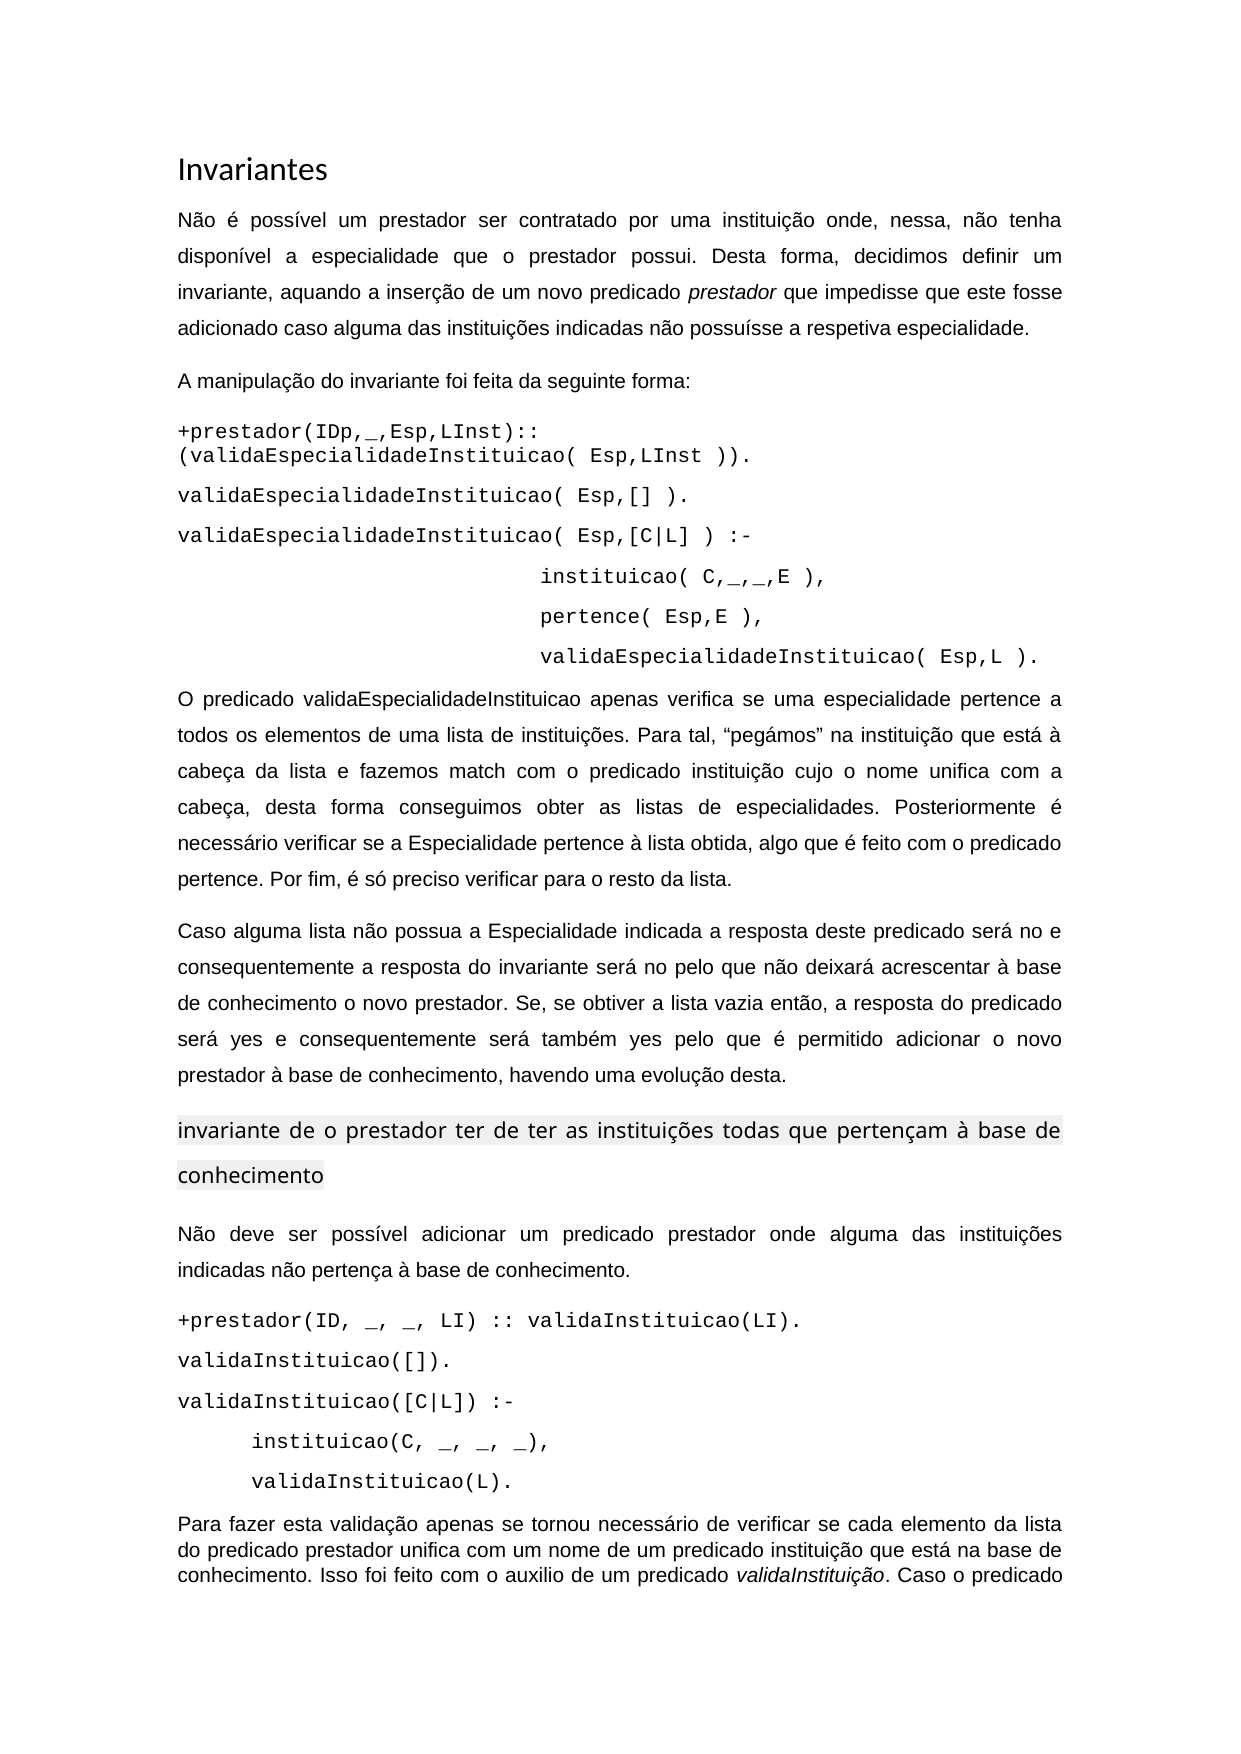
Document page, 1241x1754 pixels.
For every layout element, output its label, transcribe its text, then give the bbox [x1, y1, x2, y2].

text validaEspecialidadeInstituicao( Esp,L ). [177, 646, 1063, 670]
text validaEspecialidadeInstituicao( Esp,[] ). [177, 485, 1063, 509]
text validaEspecialidadeInstituicao( Esp,[C|L] ) :- [177, 526, 1063, 549]
text Não deve ser possível adicionar um predicado prestador onde alguma das instituições indicadas não pertença à base de conhecimento. [177, 1221, 1063, 1281]
text Invariantes [177, 148, 1063, 188]
text pertence( Esp,E ), [177, 606, 1063, 630]
text invariante de o prestador ter de ter as instituições todas que pertençam à base de conhecimento [177, 1145, 1063, 1190]
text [177, 1512, 1063, 1587]
text +prestador(ID, _, _, LI) :: validaInstituicao(LI). [177, 1310, 1063, 1334]
text Caso alguma lista não possua a Especialidade indicada a resposta deste predicado será no e consequentemente a resposta do invariante será no pelo que não deixará acrescentar à base de conhecimento o novo prestador. Se, se obtiver a lista vazia então, a resposta do predicado será yes e consequentemente será também yes pelo que é permitido adicionar o novo prestador à base de conhecimento, havendo uma evolução desta. [177, 919, 1063, 1087]
text A manipulação do invariante foi feita da seguinte forma: [177, 369, 1063, 393]
text +prestador(IDp,_,Esp,LInst)::(validaEspecialidadeInstituicao( Esp,LInst )). [177, 421, 1063, 468]
text instituicao( C,_,_,E ), [177, 566, 1063, 589]
text Não é possível um prestador ser contratado por uma instituição onde, nessa, não tenha disponível a especialidade que o prestador possui. Desta forma, decidimos definir um invariante, aquando a inserção de um novo predicado prestador que impedisse que este fosse adicionado caso alguma das instituições indicadas não possuísse a respetiva especialidade. [177, 208, 1063, 340]
text validaInstituicao([C|L]) :- [177, 1391, 1063, 1414]
text validaInstituicao([]). [177, 1350, 1063, 1374]
text O predicado validaEspecialidadeInstituicao apenas verifica se uma especialidade pertence a todos os elementos de uma lista de instituições. Para tal, “pegámos” na instituição que está à cabeça da lista e fazemos match com o predicado instituição cujo o nome unifica com a cabeça, desta forma conseguimos obter as listas de especialidades. Posteriormente é necessário verificar se a Especialidade pertence à lista obtida, algo que é feito com o predicado pertence. Por fim, é só preciso verificar para o resto da lista. [177, 687, 1063, 890]
text validaInstituicao(L). [177, 1471, 1063, 1495]
text instituicao(C, _, _, _), [177, 1431, 1063, 1454]
